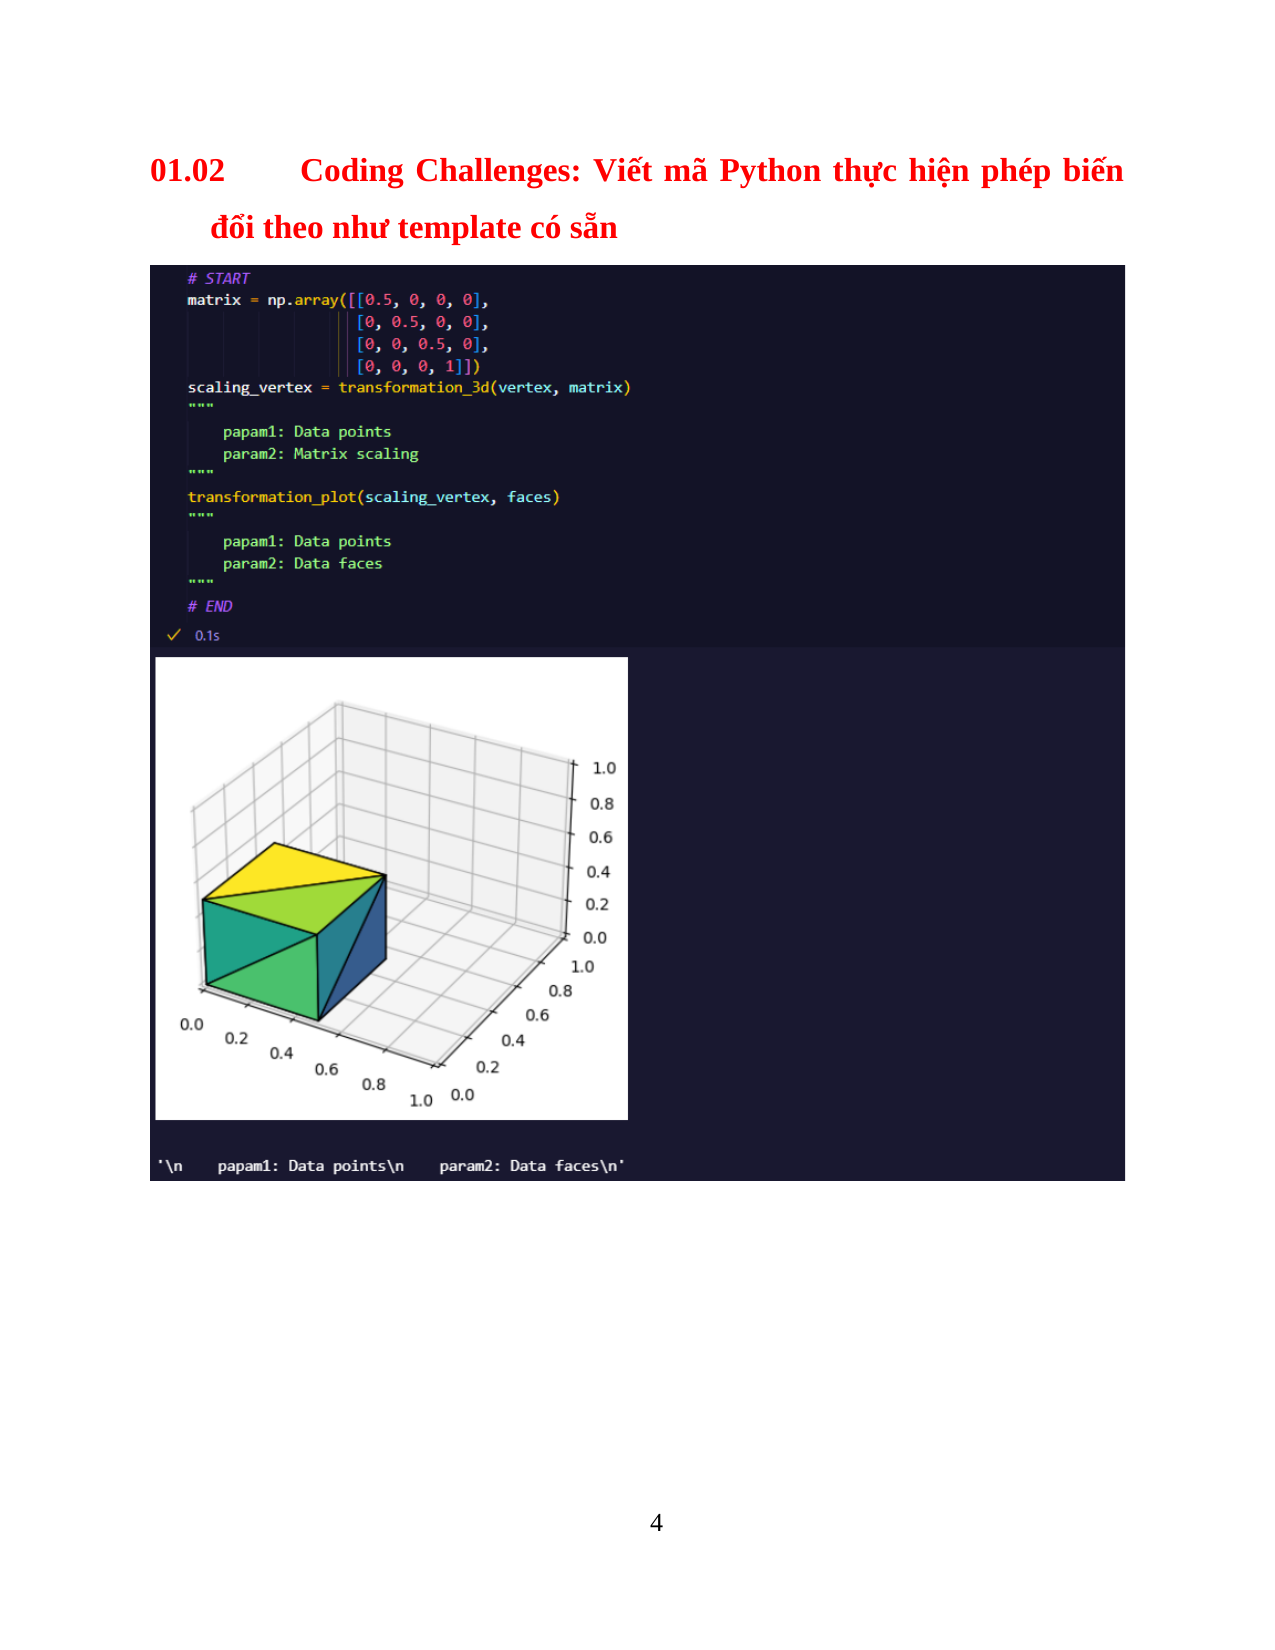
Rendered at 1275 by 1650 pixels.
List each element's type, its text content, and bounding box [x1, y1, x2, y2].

picture [150, 265, 1125, 1181]
subtitle Coding Challenges: Viết mã Python thực hiện phép biến đổi theo như template có sẵn [150, 150, 1125, 246]
